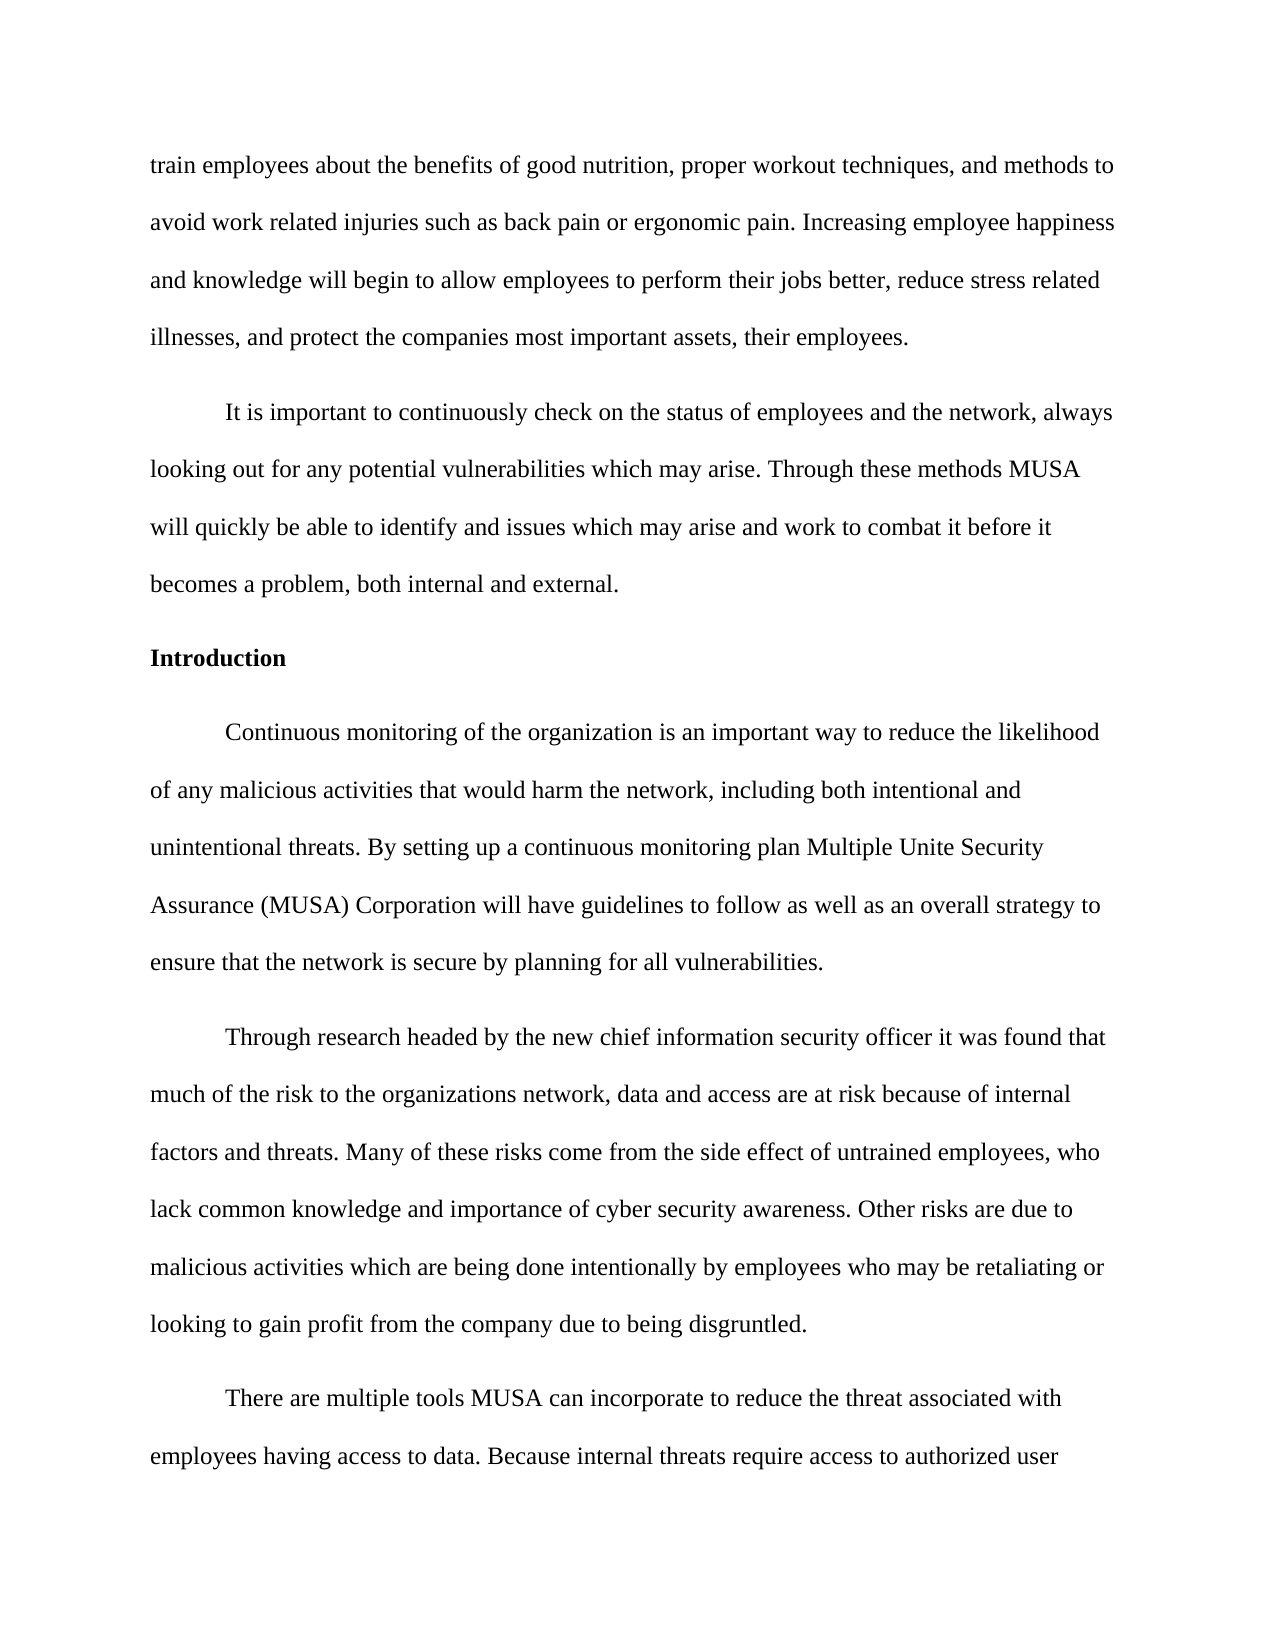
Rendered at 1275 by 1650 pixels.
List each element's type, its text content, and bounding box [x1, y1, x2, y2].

text Introduction [150, 643, 1125, 672]
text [150, 150, 1125, 351]
text Continuous monitoring of the organization is an important way to reduce the likelihood of any malicious activities that would harm the network, including both intentional and unintentional threats. By setting up a continuous monitoring plan Multiple Unite Security Assurance (MUSA) Corporation will have guidelines to follow as well as an overall strategy to ensure that the network is secure by planning for all vulnerabilities. [150, 717, 1125, 976]
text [150, 1383, 1125, 1469]
text Through research headed by the new chief information security officer it was found that much of the risk to the organizations network, data and access are at risk because of internal factors and threats. Many of these risks come from the side effect of untrained employees, who lack common knowledge and importance of cyber security awareness. Other risks are due to malicious activities which are being done intentionally by employees who may be retaliating or looking to gain profit from the company due to being disgruntled. [150, 1022, 1125, 1338]
text It is important to continuously check on the status of employees and the network, always looking out for any potential vulnerabilities which may arise. Through these methods MUSA will quickly be able to identify and issues which may arise and work to combat it before it becomes a problem, both internal and external. [150, 397, 1125, 598]
